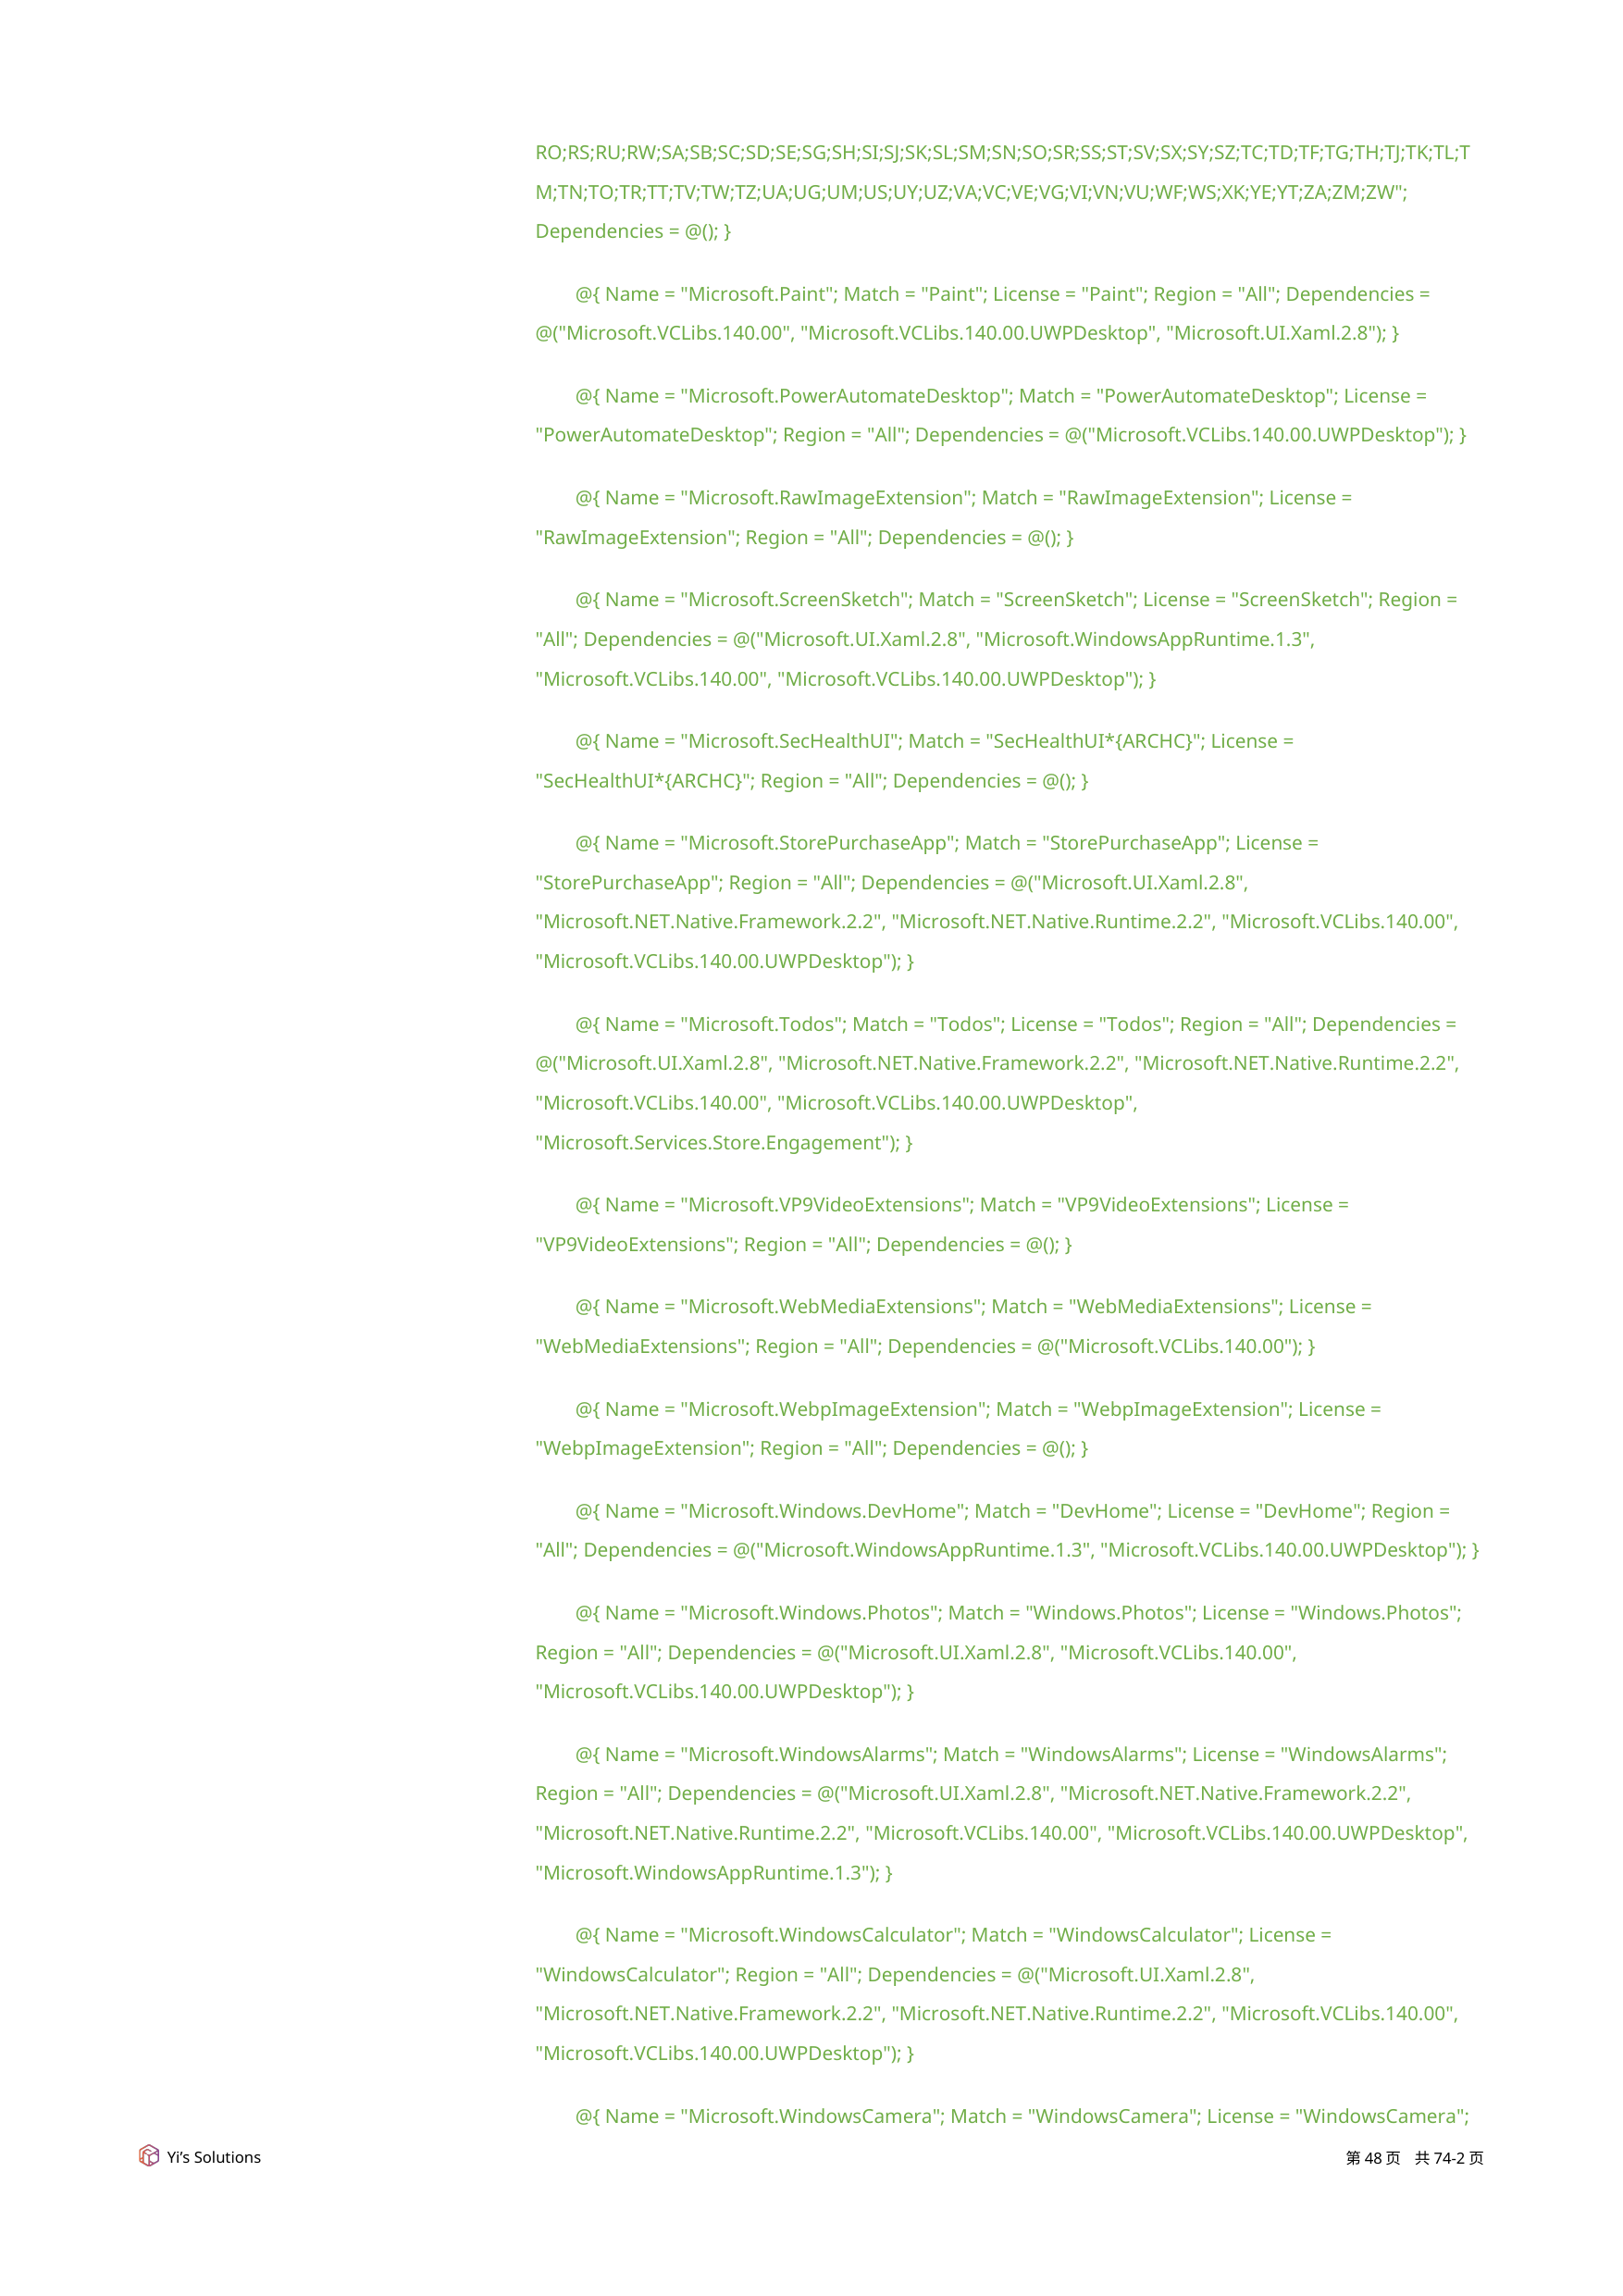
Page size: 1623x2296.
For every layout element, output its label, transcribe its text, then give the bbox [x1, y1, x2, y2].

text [535, 2103, 1484, 2128]
text @{ Name = "Microsoft.Windows.DevHome"; Match = "DevHome"; License = "DevHome"; Region = "All"; Dependencies = @("Microsoft.WindowsAppRuntime.1.3", "Microsoft.VCLibs.140.00.UWPDesktop"); } [535, 1497, 1484, 1563]
text @{ Name = "Microsoft.Windows.Photos"; Match = "Windows.Photos"; License = "Windows.Photos"; Region = "All"; Dependencies = @("Microsoft.UI.Xaml.2.8", "Microsoft.VCLibs.140.00", "Microsoft.VCLibs.140.00.UWPDesktop"); } [535, 1599, 1484, 1705]
text @{ Name = "Microsoft.WebMediaExtensions"; Match = "WebMediaExtensions"; License = "WebMediaExtensions"; Region = "All"; Dependencies = @("Microsoft.VCLibs.140.00"); } [535, 1293, 1484, 1359]
text @{ Name = "Microsoft.Todos"; Match = "Todos"; License = "Todos"; Region = "All"; Dependencies = @("Microsoft.UI.Xaml.2.8", "Microsoft.NET.Native.Framework.2.2", "Microsoft.NET.Native.Runtime.2.2", "Microsoft.VCLibs.140.00", "Microsoft.VCLibs.140.00.UWPDesktop", "Microsoft.Services.Store.Engagement"); } [535, 1011, 1484, 1155]
text @{ Name = "Microsoft.ScreenSketch"; Match = "ScreenSketch"; License = "ScreenSketch"; Region = "All"; Dependencies = @("Microsoft.UI.Xaml.2.8", "Microsoft.WindowsAppRuntime.1.3", "Microsoft.VCLibs.140.00", "Microsoft.VCLibs.140.00.UWPDesktop"); } [535, 586, 1484, 691]
text @{ Name = "Microsoft.StorePurchaseApp"; Match = "StorePurchaseApp"; License = "StorePurchaseApp"; Region = "All"; Dependencies = @("Microsoft.UI.Xaml.2.8", "Microsoft.NET.Native.Framework.2.2", "Microsoft.NET.Native.Runtime.2.2", "Microsoft.VCLibs.140.00", "Microsoft.VCLibs.140.00.UWPDesktop"); } [535, 829, 1484, 974]
text @{ Name = "Microsoft.WindowsCalculator"; Match = "WindowsCalculator"; License = "WindowsCalculator"; Region = "All"; Dependencies = @("Microsoft.UI.Xaml.2.8", "Microsoft.NET.Native.Framework.2.2", "Microsoft.NET.Native.Runtime.2.2", "Microsoft.VCLibs.140.00", "Microsoft.VCLibs.140.00.UWPDesktop"); } [535, 1921, 1484, 2066]
text @{ Name = "Microsoft.RawImageExtension"; Match = "RawImageExtension"; License = "RawImageExtension"; Region = "All"; Dependencies = @(); } [535, 484, 1484, 550]
picture [139, 2144, 159, 2166]
text @{ Name = "Microsoft.SecHealthUI"; Match = "SecHealthUI*{ARCHC}"; License = "SecHealthUI*{ARCHC}"; Region = "All"; Dependencies = @(); } [535, 727, 1484, 793]
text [535, 139, 1484, 244]
text @{ Name = "Microsoft.WindowsAlarms"; Match = "WindowsAlarms"; License = "WindowsAlarms"; Region = "All"; Dependencies = @("Microsoft.UI.Xaml.2.8", "Microsoft.NET.Native.Framework.2.2", "Microsoft.NET.Native.Runtime.2.2", "Microsoft.VCLibs.140.00", "Microsoft.VCLibs.140.00.UWPDesktop", "Microsoft.WindowsAppRuntime.1.3"); } [535, 1741, 1484, 1885]
text @{ Name = "Microsoft.Paint"; Match = "Paint"; License = "Paint"; Region = "All"; Dependencies = @("Microsoft.VCLibs.140.00", "Microsoft.VCLibs.140.00.UWPDesktop", "Microsoft.UI.Xaml.2.8"); } [535, 280, 1484, 346]
text @{ Name = "Microsoft.PowerAutomateDesktop"; Match = "PowerAutomateDesktop"; License = "PowerAutomateDesktop"; Region = "All"; Dependencies = @("Microsoft.VCLibs.140.00.UWPDesktop"); } [535, 382, 1484, 448]
text @{ Name = "Microsoft.VP9VideoExtensions"; Match = "VP9VideoExtensions"; License = "VP9VideoExtensions"; Region = "All"; Dependencies = @(); } [535, 1191, 1484, 1257]
text @{ Name = "Microsoft.WebpImageExtension"; Match = "WebpImageExtension"; License = "WebpImageExtension"; Region = "All"; Dependencies = @(); } [535, 1396, 1484, 1461]
